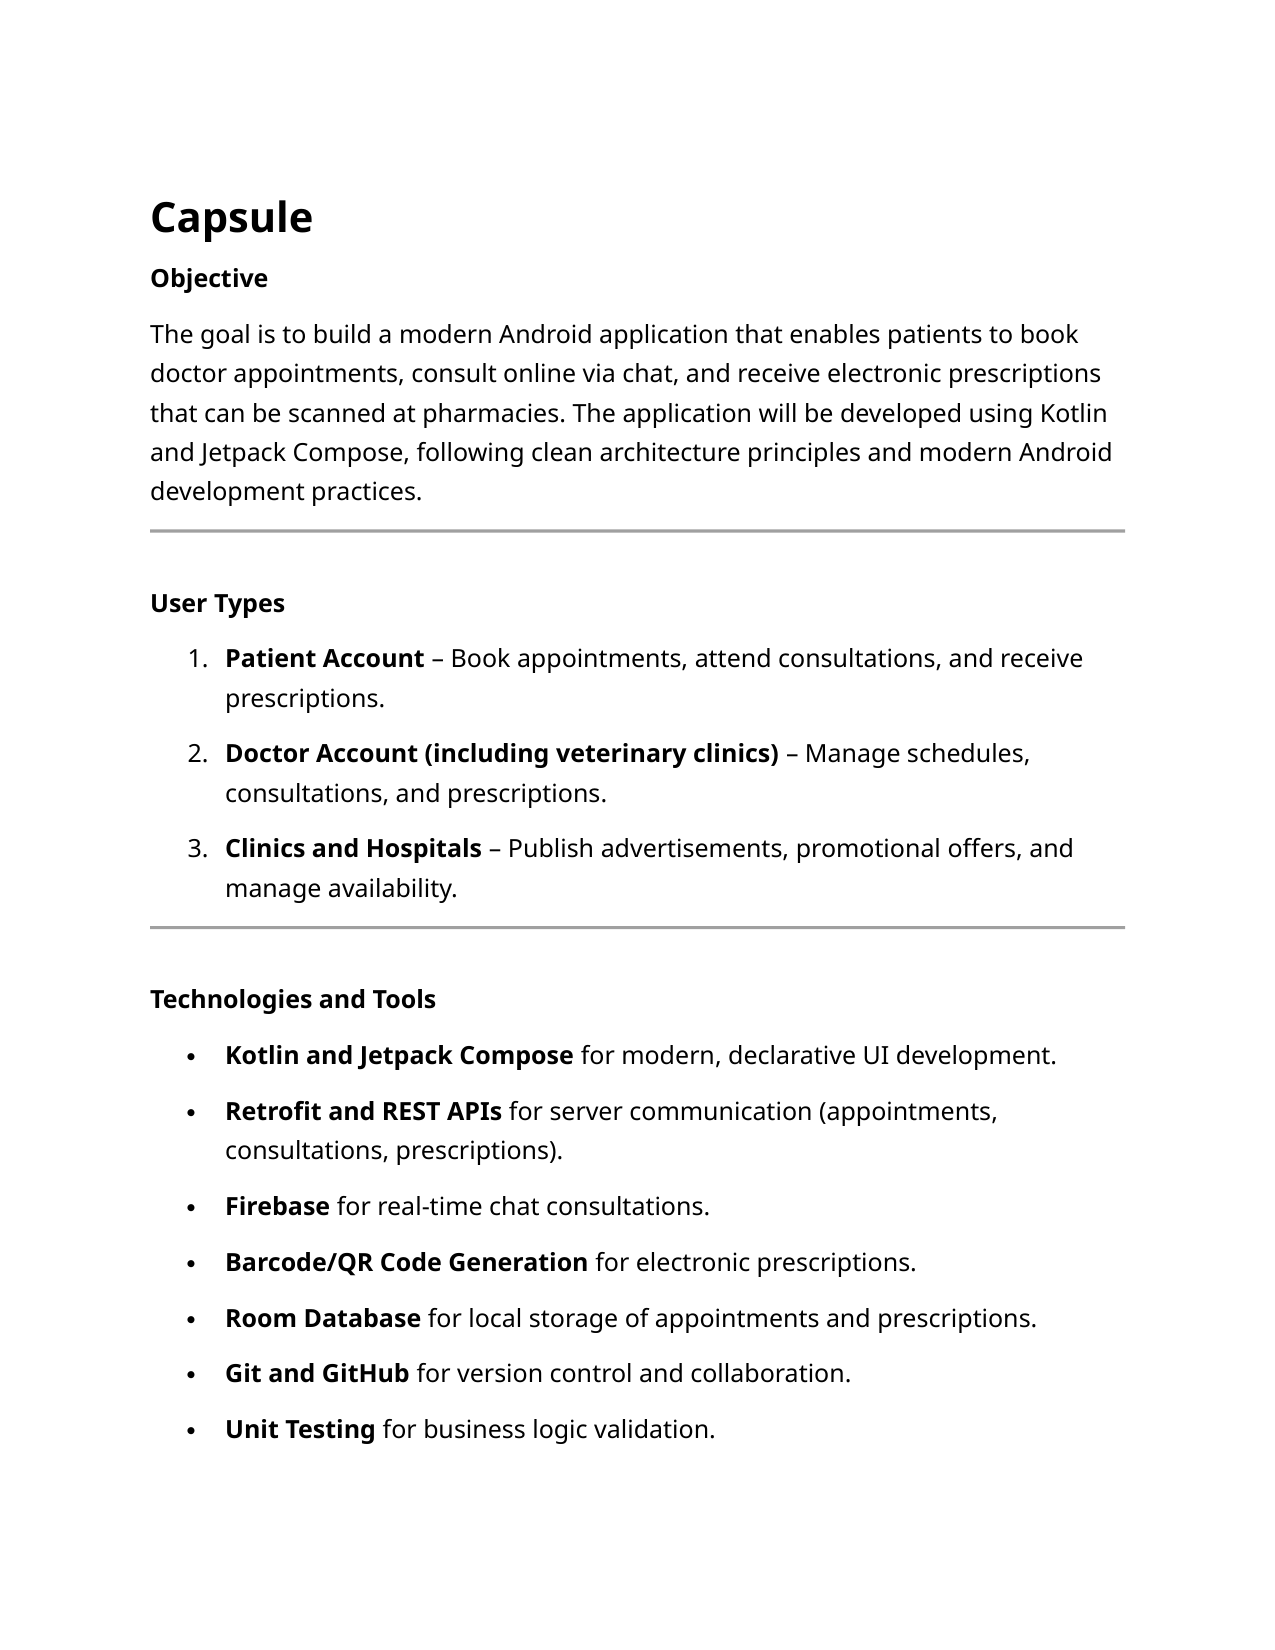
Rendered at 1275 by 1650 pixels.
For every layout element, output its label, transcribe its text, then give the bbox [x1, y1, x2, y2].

list Room Database for local storage of appointments and prescriptions. [187, 1300, 1125, 1334]
list Doctor Account (including veterinary clinics) – Manage schedules, consultations, and prescriptions. [187, 736, 1125, 809]
text Technologies and Tools [150, 982, 1125, 1016]
list Firebase for real-time chat consultations. [187, 1188, 1125, 1223]
list Retrofit and REST APIs for server communication (appointments, consultations, prescriptions). [187, 1093, 1125, 1167]
subtitle Capsule [150, 187, 1125, 244]
list Patient Account – Book appointments, attend consultations, and receive prescriptions. [187, 641, 1125, 714]
text Objective [150, 261, 1125, 295]
list Unit Testing for business logic validation. [187, 1412, 1125, 1446]
list Barcode/QR Code Generation for electronic prescriptions. [187, 1244, 1125, 1278]
text User Types [150, 585, 1125, 619]
list Git and GitHub for version control and collaboration. [187, 1356, 1125, 1390]
list Clinics and Hospitals – Publish advertisements, promotional offers, and manage availability. [187, 831, 1125, 904]
text The goal is to build a modern Android application that enables patients to book doctor appointments, consult online via chat, and receive electronic prescriptions that can be scanned at pharmacies. The application will be developed using Kotlin and Jetpack Compose, following clean architecture principles and modern Android development practices. [150, 317, 1125, 508]
list Kotlin and Jetpack Compose for modern, declarative UI development. [187, 1038, 1125, 1072]
